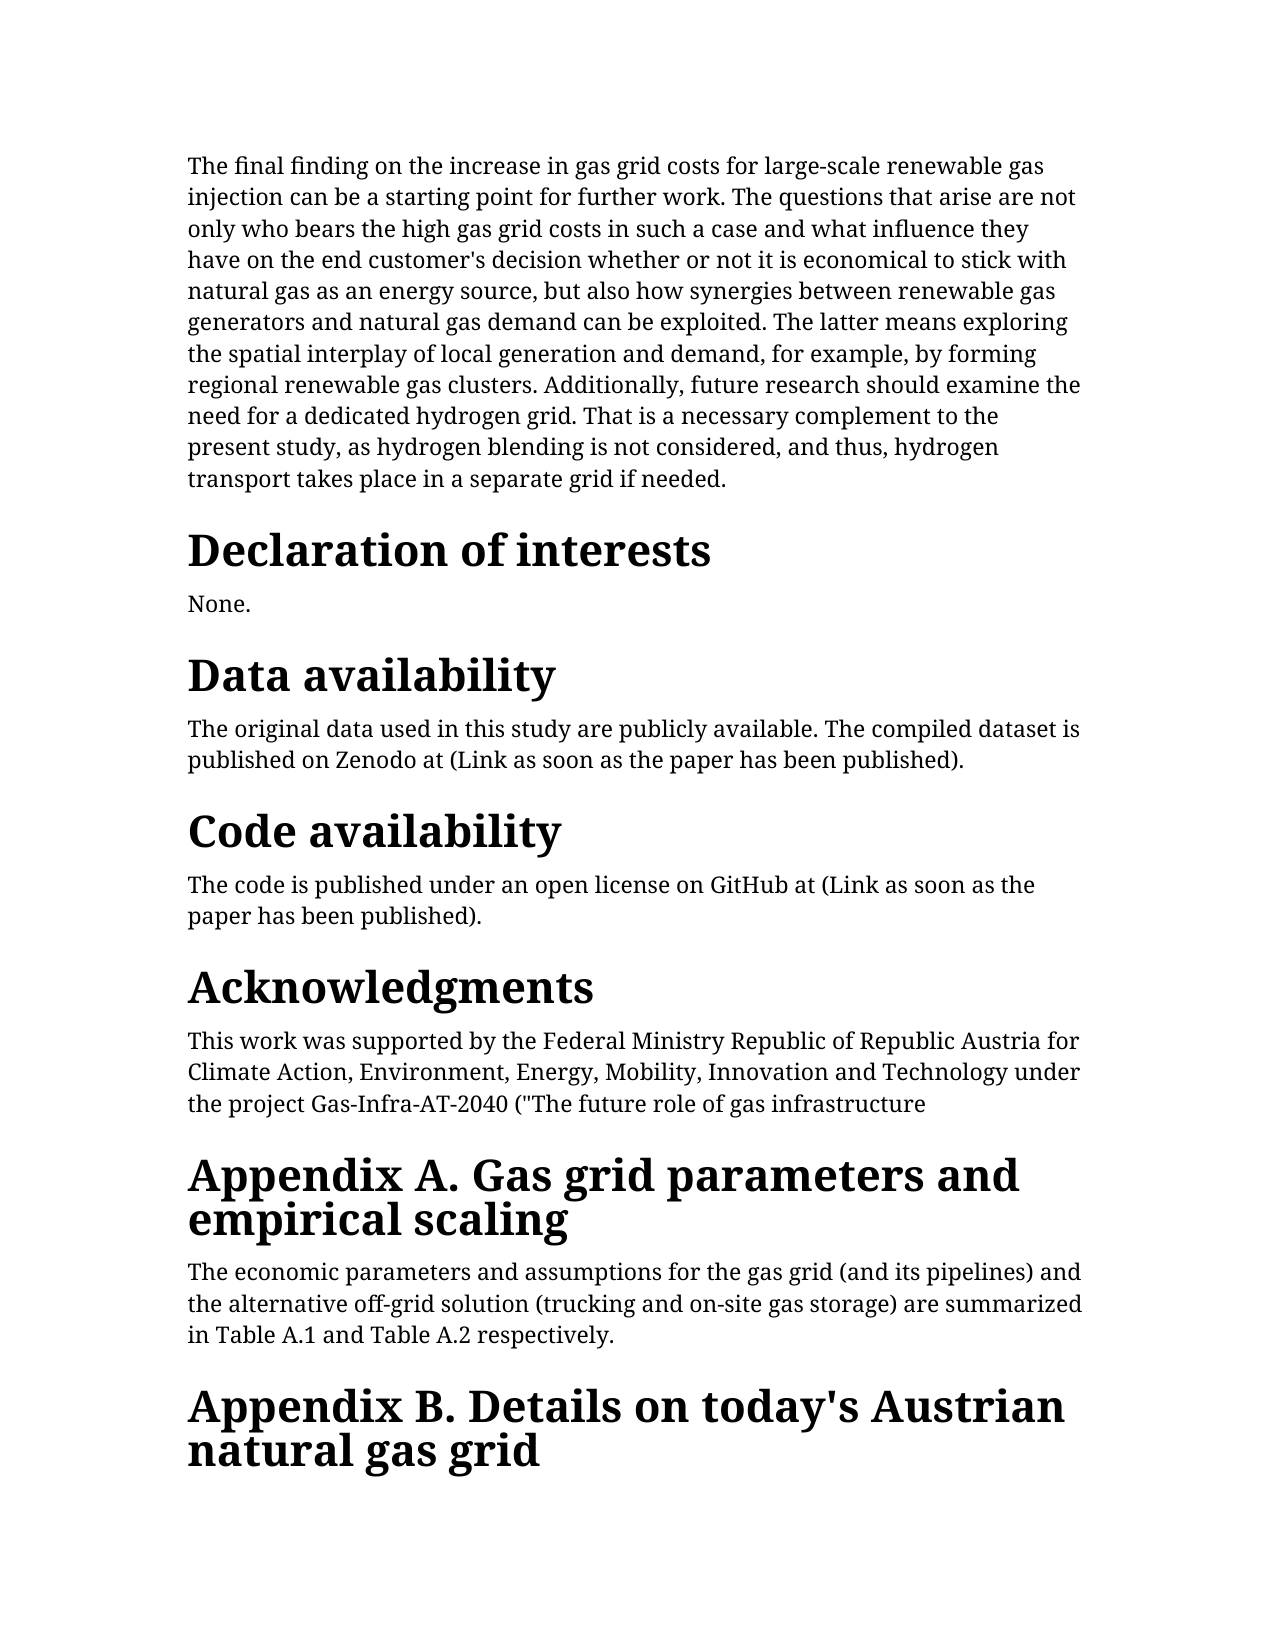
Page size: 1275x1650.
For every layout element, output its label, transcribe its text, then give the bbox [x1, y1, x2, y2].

text Code availability [187, 812, 1087, 856]
text The original data used in this study are publicly available. The compiled dataset is published on Zenodo at (Link as soon as the paper has been published). [187, 712, 1087, 775]
text None. [187, 587, 1087, 619]
text The code is published under an open license on GitHub at (Link as soon as the paper has been published). [187, 869, 1087, 931]
text Declaration of interests [187, 531, 1087, 575]
text The economic parameters and assumptions for the gas grid (and its pipelines) and the alternative off-grid solution (trucking and on-site gas storage) are summarized in Table A.1 and Table A.2 respectively. [187, 1256, 1087, 1350]
text Appendix A. Gas grid parameters and empirical scaling [187, 1156, 1087, 1244]
text Acknowledgments [187, 969, 1087, 1012]
text Data availability [187, 656, 1087, 700]
text The final finding on the increase in gas grid costs for large-scale renewable gas injection can be a starting point for further work. The questions that arise are not only who bears the high gas grid costs in such a case and what influence they have on the end customer's decision whether or not it is economical to stick with natural gas as an energy source, but also how synergies between renewable gas generators and natural gas demand can be exploited. The latter means exploring the spatial interplay of local generation and demand, for example, by forming regional renewable gas clusters. Additionally, future research should examine the need for a dedicated hydrogen grid. That is a necessary complement to the present study, as hydrogen blending is not considered, and thus, hydrogen transport takes place in a separate grid if needed. [187, 150, 1087, 494]
text This work was supported by the Federal Ministry Republic of Republic Austria for Climate Action, Environment, Energy, Mobility, Innovation and Technology under the project Gas-Infra-AT-2040 ("The future role of gas infrastructure [187, 1025, 1087, 1119]
text Appendix B. Details on today's Austrian natural gas grid [187, 1387, 1087, 1475]
